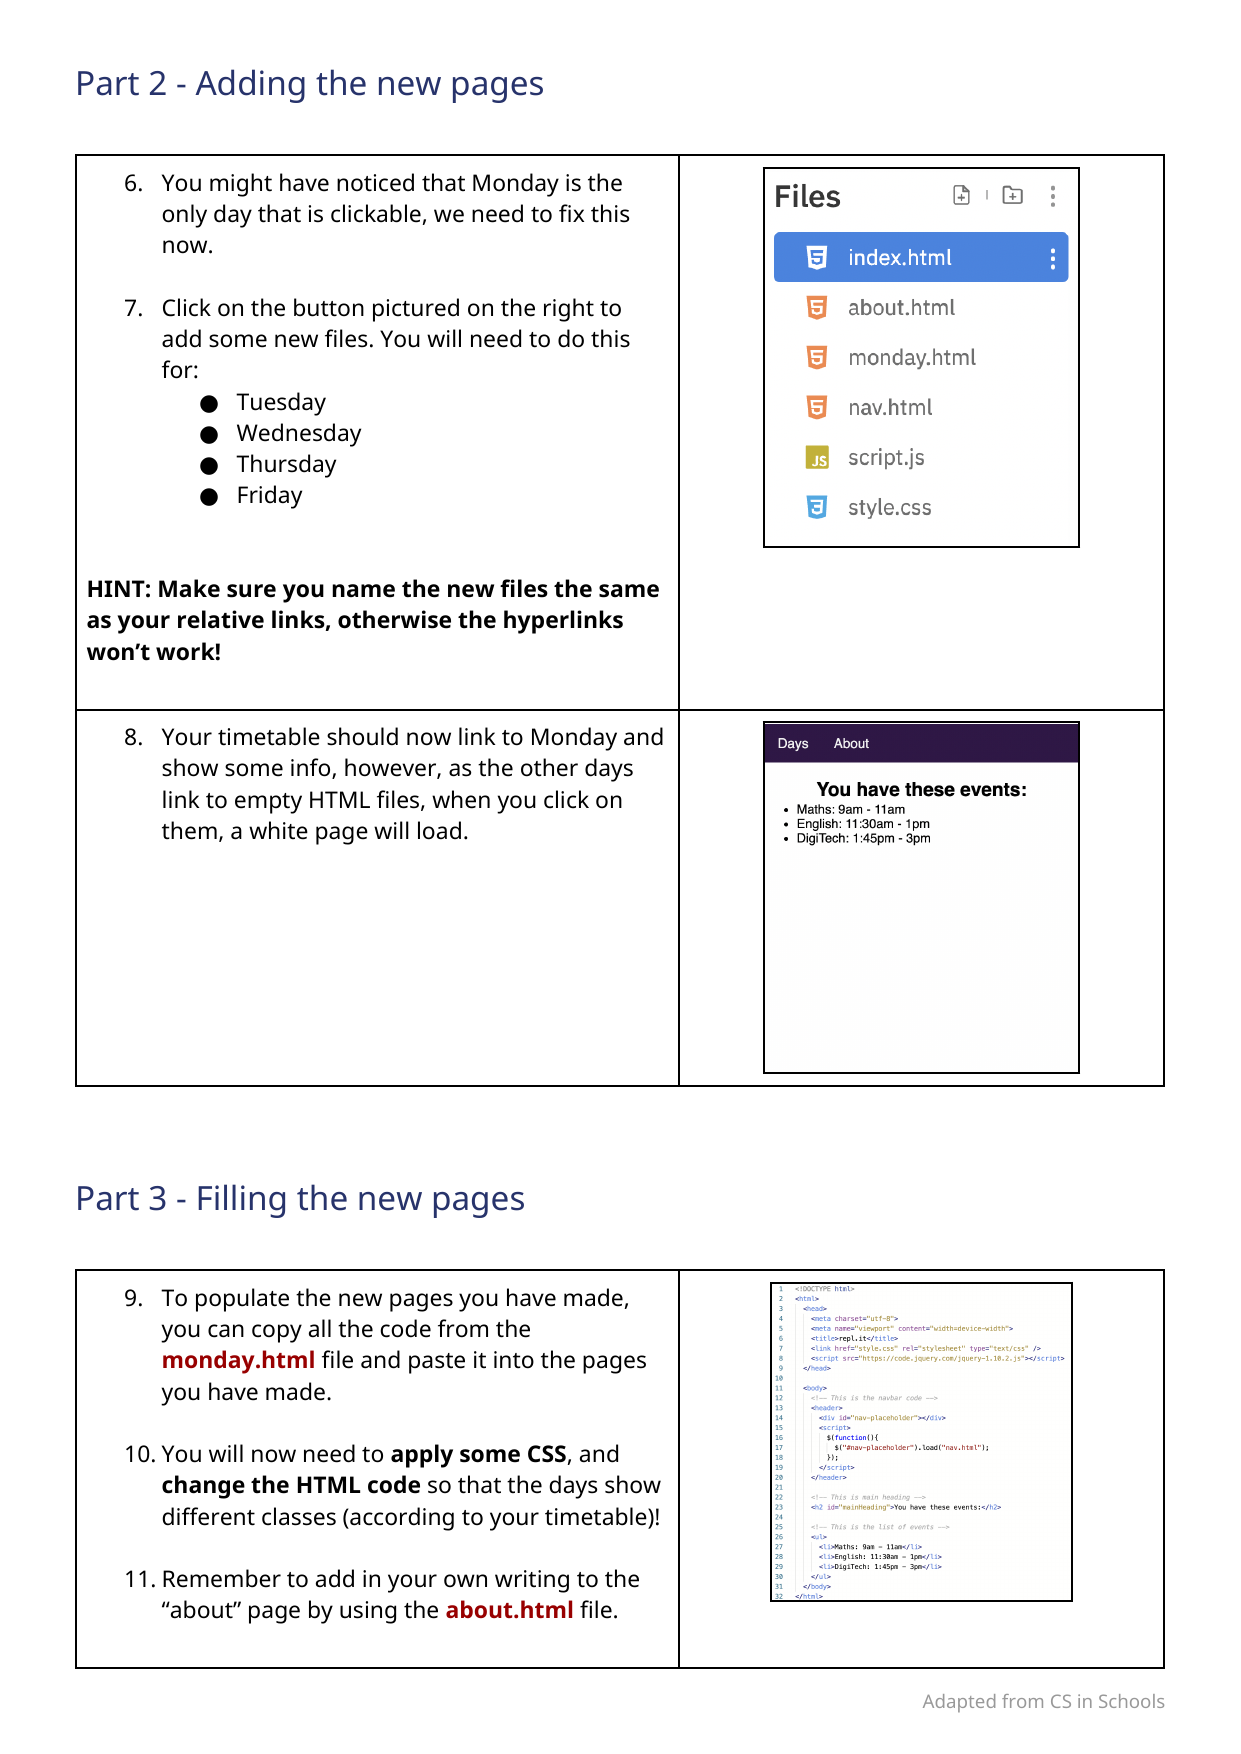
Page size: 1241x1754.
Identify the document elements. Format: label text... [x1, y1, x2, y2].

table_header To populate the new pages you have made, you can copy all the code from the monday.html file and paste it into the pages you have made. You will now need to apply some CSS, and change the HTML code so that the days show different classes (according to your timetable)! Remember to add in your own writing to the “about” page by using the about.html file. [77, 1271, 678, 1667]
picture [765, 169, 1078, 546]
title Part 2 - Adding the new pages [75, 60, 1165, 105]
table_header [680, 156, 1163, 708]
picture [765, 723, 1078, 1072]
table_cell [680, 711, 1163, 1084]
table_header You might have noticed that Monday is the only day that is clickable, we need to fix this now. Click on the button pictured on the right to add some new files. You will need to do this for: Tuesday Wednesday Thursday Friday HINT: Make sure you name the new files the same as your relative links, otherwise the hyperlinks won’t work! [77, 156, 678, 708]
title Part 3 - Filling the new pages [75, 1175, 1165, 1220]
table_cell Your timetable should now link to Monday and show some info, however, as the other days link to empty HTML files, when you click on them, a white page will load. [77, 711, 678, 1084]
table_header [680, 1271, 1163, 1667]
picture [772, 1284, 1071, 1600]
